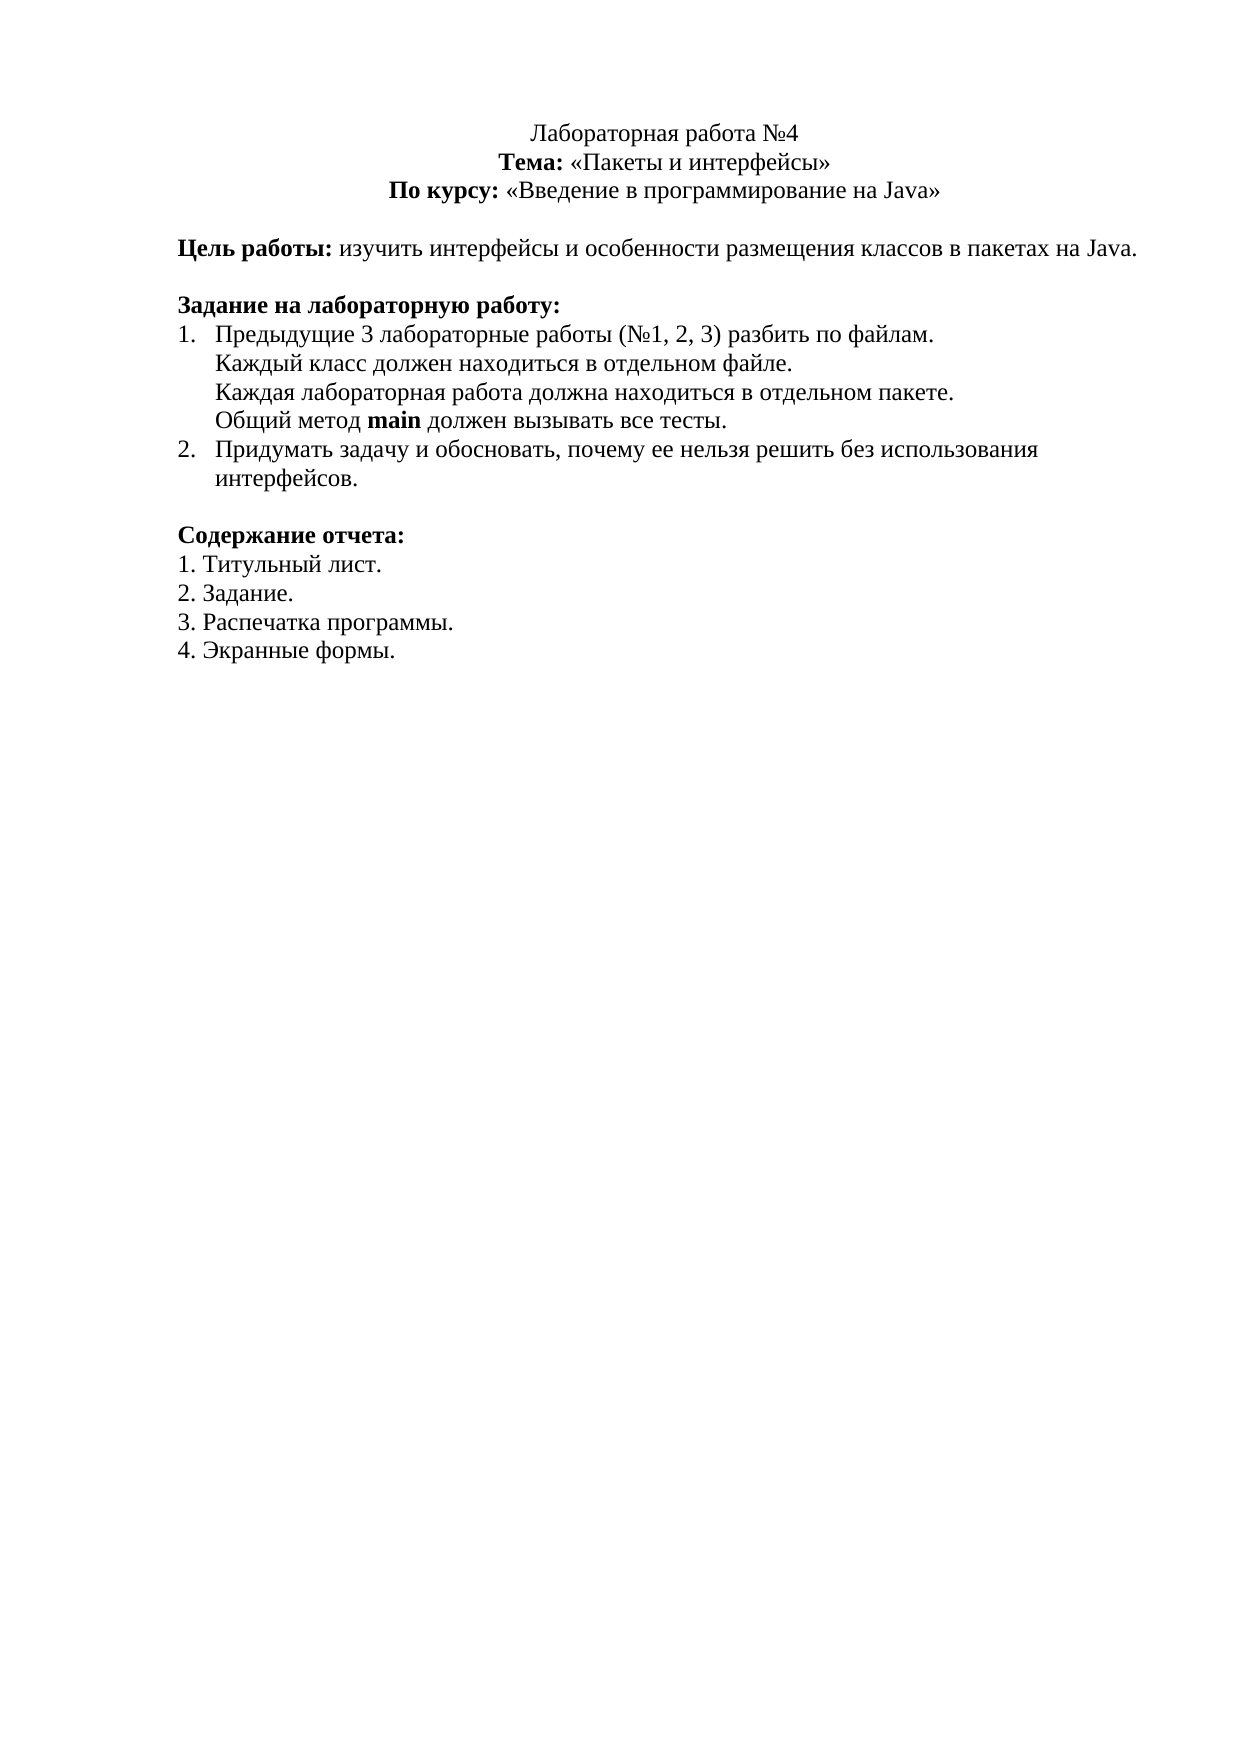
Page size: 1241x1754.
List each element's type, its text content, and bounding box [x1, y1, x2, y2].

text Каждый класс должен находиться в отдельном файле. [215, 348, 1152, 377]
text 2. Придумать задачу и обосновать, почему ее нельзя решить без использования интерфейсов. [177, 434, 1152, 492]
text 3. Распечатка программы. [177, 607, 1152, 636]
text Каждая лабораторная работа должна находиться в отдельном пакете. [215, 377, 1152, 406]
text Задание на лабораторную работу: [177, 291, 1152, 319]
text Лабораторная работа №4 [177, 118, 1152, 147]
text 1. Титульный лист. [177, 549, 1152, 578]
text Содержание отчета: [177, 521, 1152, 549]
text Тема: «Пакеты и интерфейсы» [177, 147, 1152, 176]
text Общий метод main должен вызывать все тесты. [177, 406, 1152, 434]
text 4. Экранные формы. [177, 636, 1152, 664]
text 2. Задание. [177, 578, 1152, 607]
text Цель работы: изучить интерфейсы и особенности размещения классов в пакетах на Java. [177, 233, 1152, 262]
list Предыдущие 3 лабораторные работы (№1, 2, 3) разбить по файлам. [177, 319, 1152, 348]
text По курсу: «Введение в программирование на Java» [177, 176, 1152, 204]
